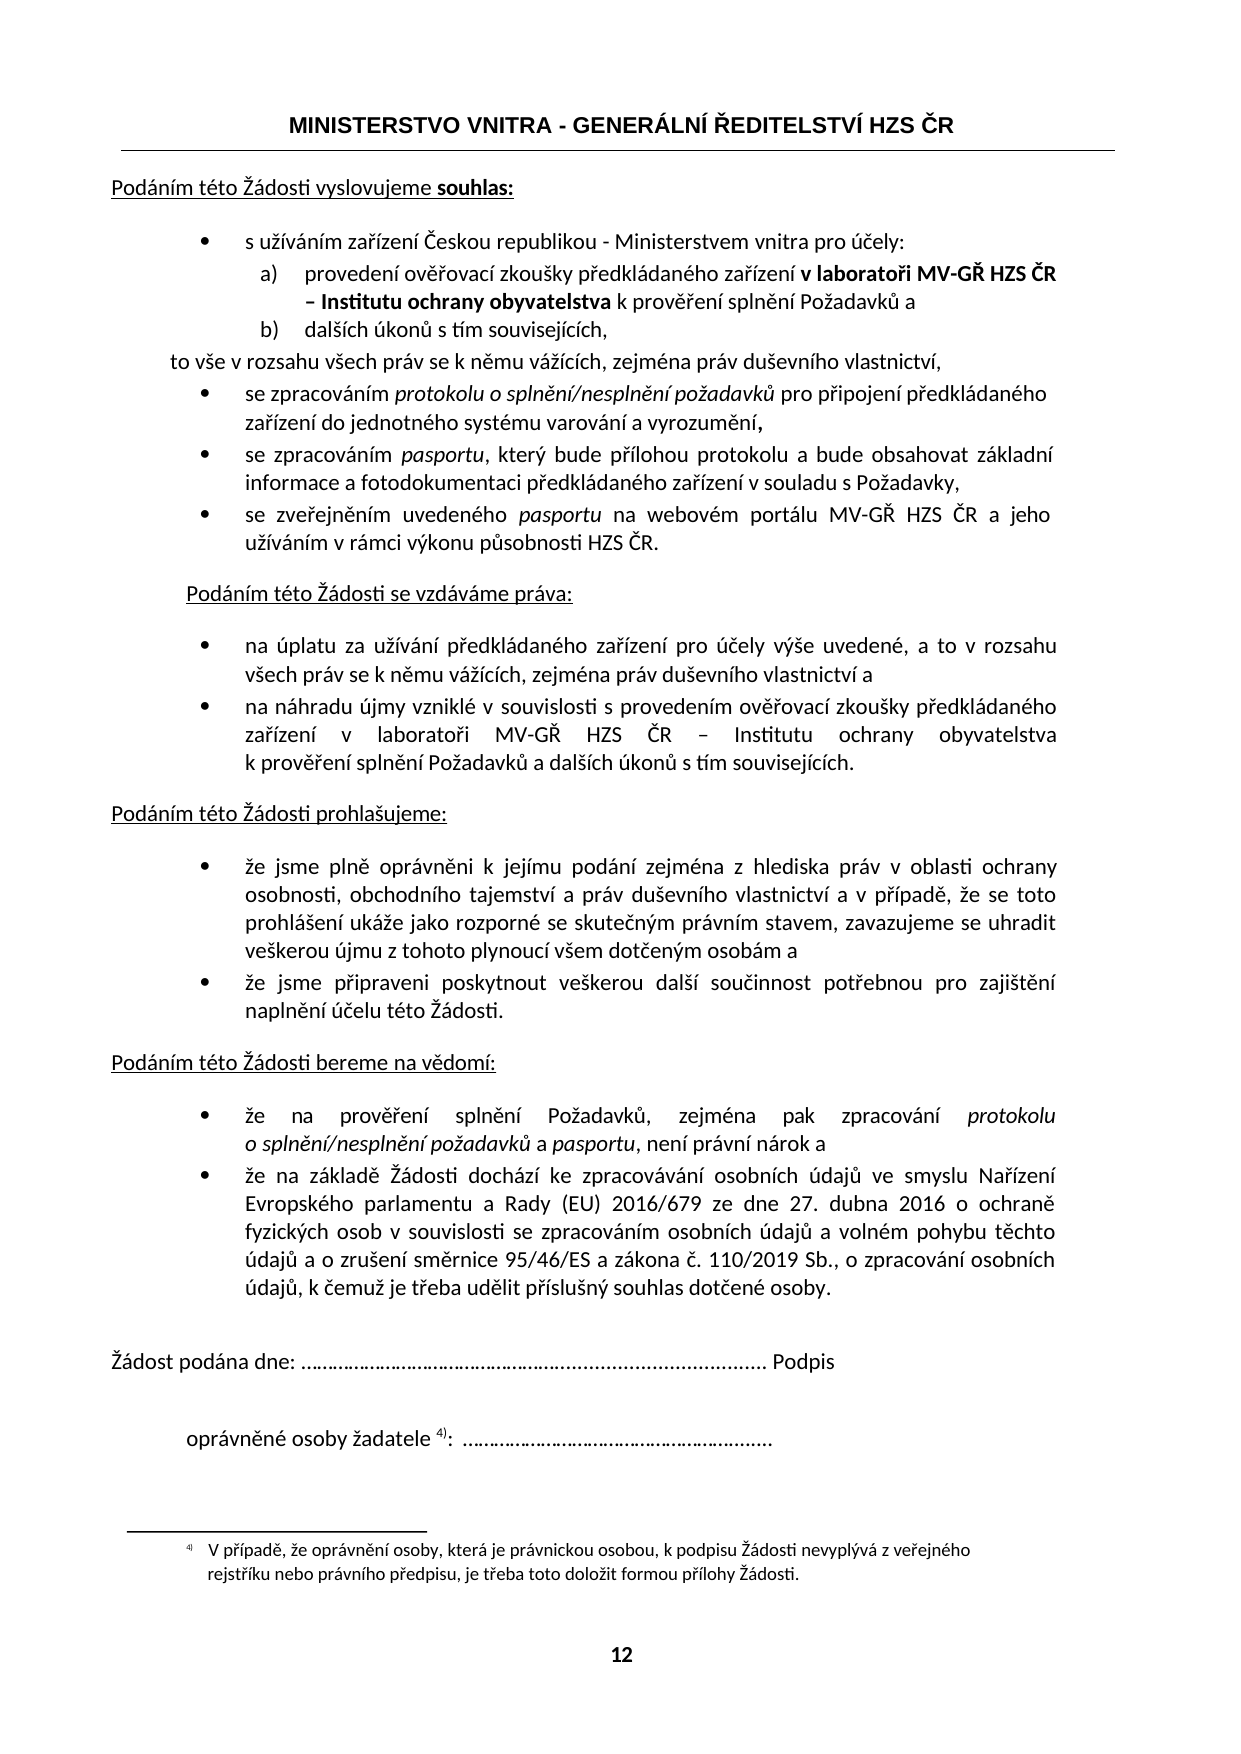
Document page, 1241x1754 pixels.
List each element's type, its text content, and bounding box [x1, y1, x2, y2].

list s užíváním zařízení Českou republikou - Ministerstvem vnitra pro účely: [201, 227, 1181, 255]
list že jsme připraveni poskytnout veškerou další součinnost potřebnou pro zajištění naplnění účelu této Žádosti. [201, 968, 1057, 1024]
list dalších úkonů s tím souvisejících, [260, 315, 1181, 343]
list se zpracováním protokolu o splnění/nesplnění požadavků pro připojení předkládaného zařízení do jednotného systému varování a vyrozumění, [201, 379, 1057, 436]
list na úplatu za užívání předkládaného zařízení pro účely výše uvedené, a to v rozsahu všech práv se k němu vážících, zejména práv duševního vlastnictví a [201, 632, 1058, 688]
text Podáním této Žádosti bereme na vědomí: [111, 1048, 1181, 1076]
text Podáním této Žádosti vyslovujeme souhlas: [111, 173, 1181, 201]
text to vše v rozsahu všech práv se k němu vážících, zejména práv duševního vlastnictví, [170, 347, 1181, 375]
list se zveřejněním uvedeného pasportu na webovém portálu MV-GŘ HZS ČR a jeho [201, 500, 1181, 528]
list že na prověření splnění Požadavků, zejména pak zpracování protokolu [201, 1101, 1181, 1129]
list že jsme plně oprávněni k jejímu podání zejména z hlediska práv v oblasti ochrany osobnosti, obchodního tajemství a práv duševního vlastnictví a v případě, že se toto prohlášení ukáže jako rozporné se skutečným právním stavem, zavazujeme se uhradit veškerou újmu z tohoto plynoucí všem dotčeným osobám a [201, 852, 1057, 964]
text Podáním této Žádosti prohlašujeme: [111, 799, 1181, 827]
list že na základě Žádosti dochází ke zpracovávání osobních údajů ve smyslu Nařízení Evropského parlamentu a Rady (EU) 2016/679 ze dne 27. dubna 2016 o ochraně fyzických osob v souvislosti se zpracováním osobních údajů a volném pohybu těchto údajů a o zrušení směrnice 95/46/ES a zákona č. 110/2019 Sb., o zpracování osobních údajů, k čemuž je třeba udělit příslušný souhlas dotčené osoby. [201, 1161, 1057, 1301]
list V případě, že oprávnění osoby, která je právnickou osobou, k podpisu Žádosti nevyplývá z veřejného rejstříku nebo právního předpisu, je třeba toto doložit formou přílohy Žádosti. [186, 1538, 1038, 1585]
list se zpracováním pasportu, který bude přílohou protokolu a bude obsahovat základní informace a fotodokumentaci předkládaného zařízení v souladu s Požadavky, [201, 440, 1057, 496]
text užíváním v rámci výkonu působnosti HZS ČR. Podáním této Žádosti se vzdáváme práva: [186, 528, 659, 607]
list provedení ověřovací zkoušky předkládaného zařízení v laboratoři MV-GŘ HZS ČR – Institutu ochrany obyvatelstva k prověření splnění Požadavků a [260, 259, 1057, 315]
text Žádost podána dne: …………………………………………..................................... Podpis oprávněné osoby žadatele 4): ……………………………………………........ [111, 1347, 900, 1452]
text o splnění/nesplnění požadavků a pasportu, není právní nárok a [245, 1129, 1181, 1157]
list na náhradu újmy vzniklé v souvislosti s provedením ověřovací zkoušky předkládaného zařízení v laboratoři MV-GŘ HZS ČR – Institutu ochrany obyvatelstva k prověření splnění Požadavků a dalších úkonů s tím souvisejících. [201, 692, 1057, 776]
